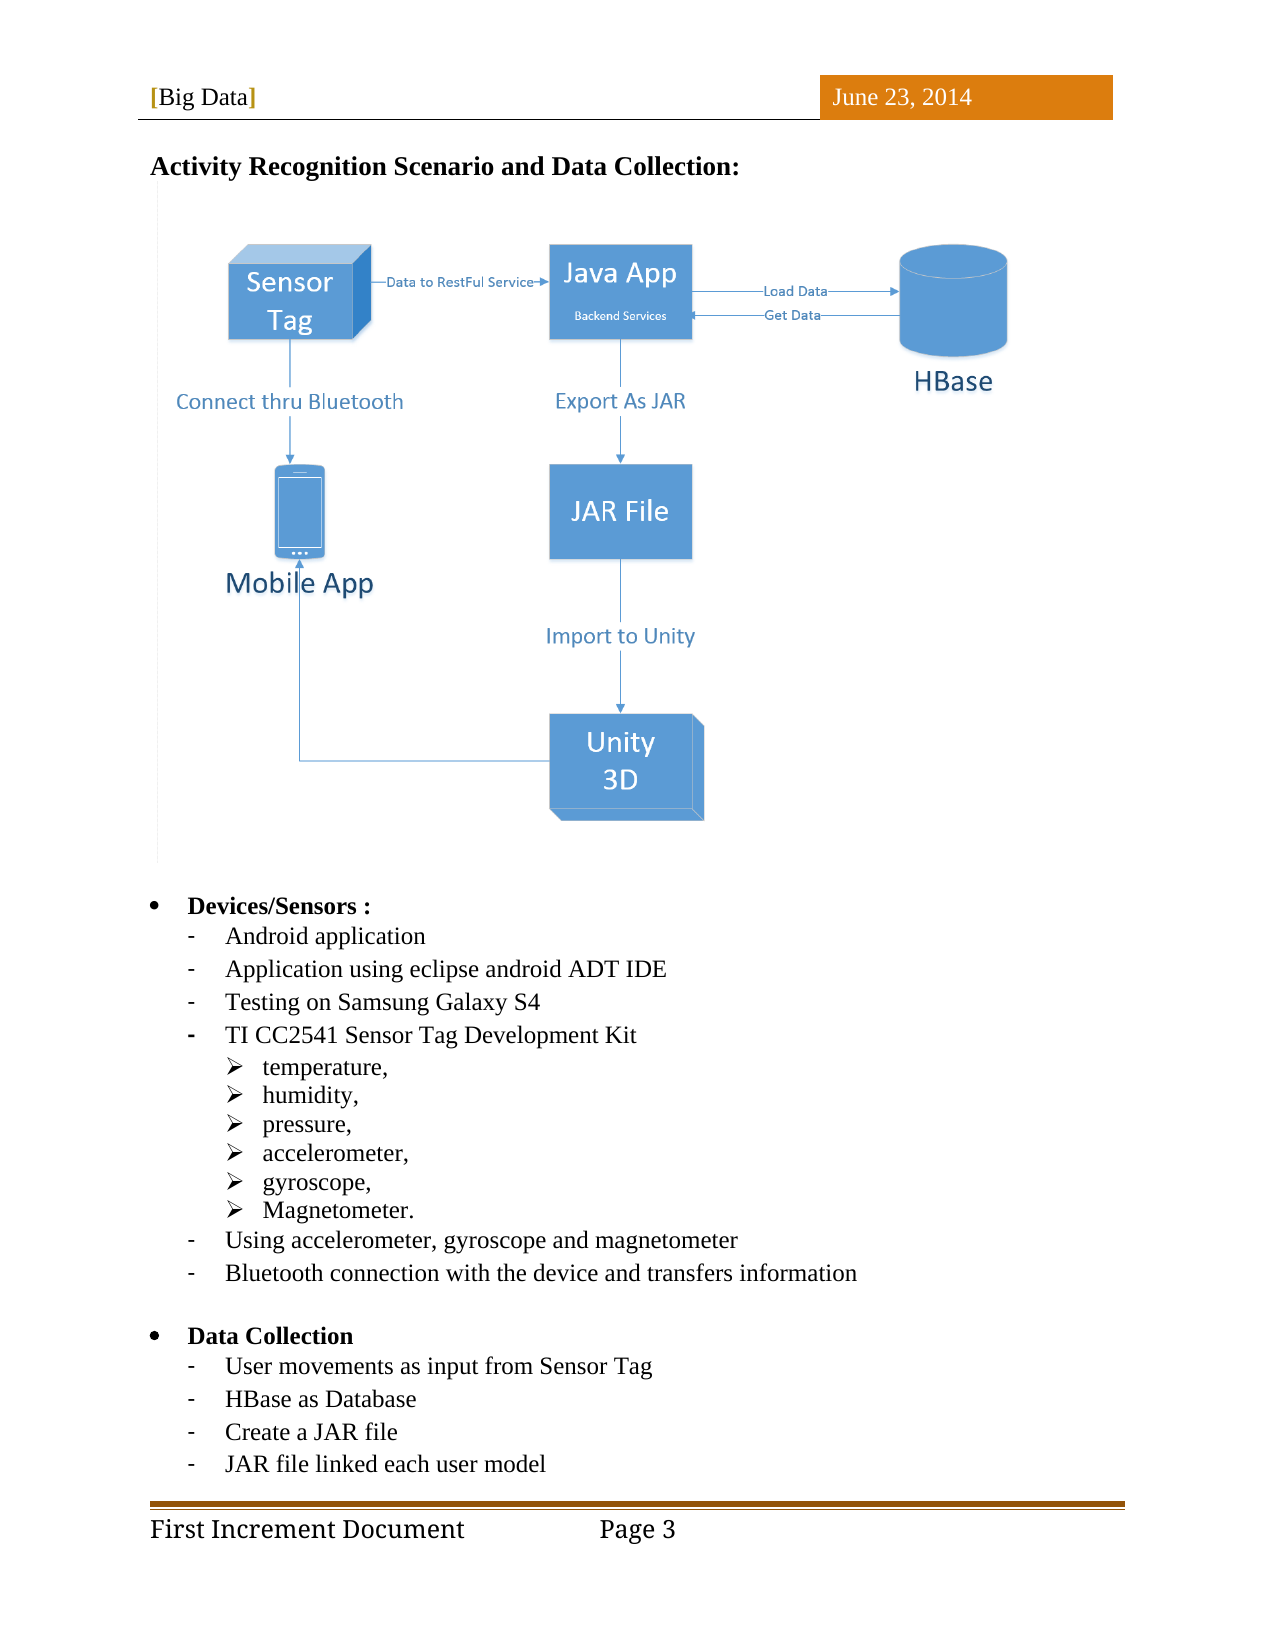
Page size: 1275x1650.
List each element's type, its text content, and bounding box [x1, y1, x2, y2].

subtitle Activity Recognition Scenario and Data Collection: [150, 150, 1125, 181]
list Devices/Sensors : [150, 891, 1125, 920]
list Android application [187, 920, 1125, 951]
list HBase as Database [187, 1383, 1125, 1413]
list TI CC2541 Sensor Tag Development Kit [187, 1019, 1125, 1049]
list Magnetometer. [225, 1196, 1125, 1224]
list JAR file linked each user model [187, 1448, 1125, 1479]
list Testing on Samsung Galaxy S4 [187, 986, 1125, 1016]
list Bluetooth connection with the device and transfers information [187, 1257, 1125, 1319]
list pressure, [225, 1109, 1125, 1138]
list Using accelerometer, gyroscope and magnetometer [187, 1224, 1125, 1255]
list Application using eclipse android ADT IDE [187, 953, 1125, 983]
list accelerometer, [225, 1138, 1125, 1167]
list Data Collection [150, 1321, 1125, 1350]
list User movements as input from Sensor Tag [187, 1350, 1125, 1380]
picture [150, 181, 1125, 863]
list gyroscope, [225, 1167, 1125, 1196]
list humidity, [225, 1081, 1125, 1109]
list Create a JAR file [187, 1416, 1125, 1446]
list temperature, [225, 1052, 1125, 1081]
